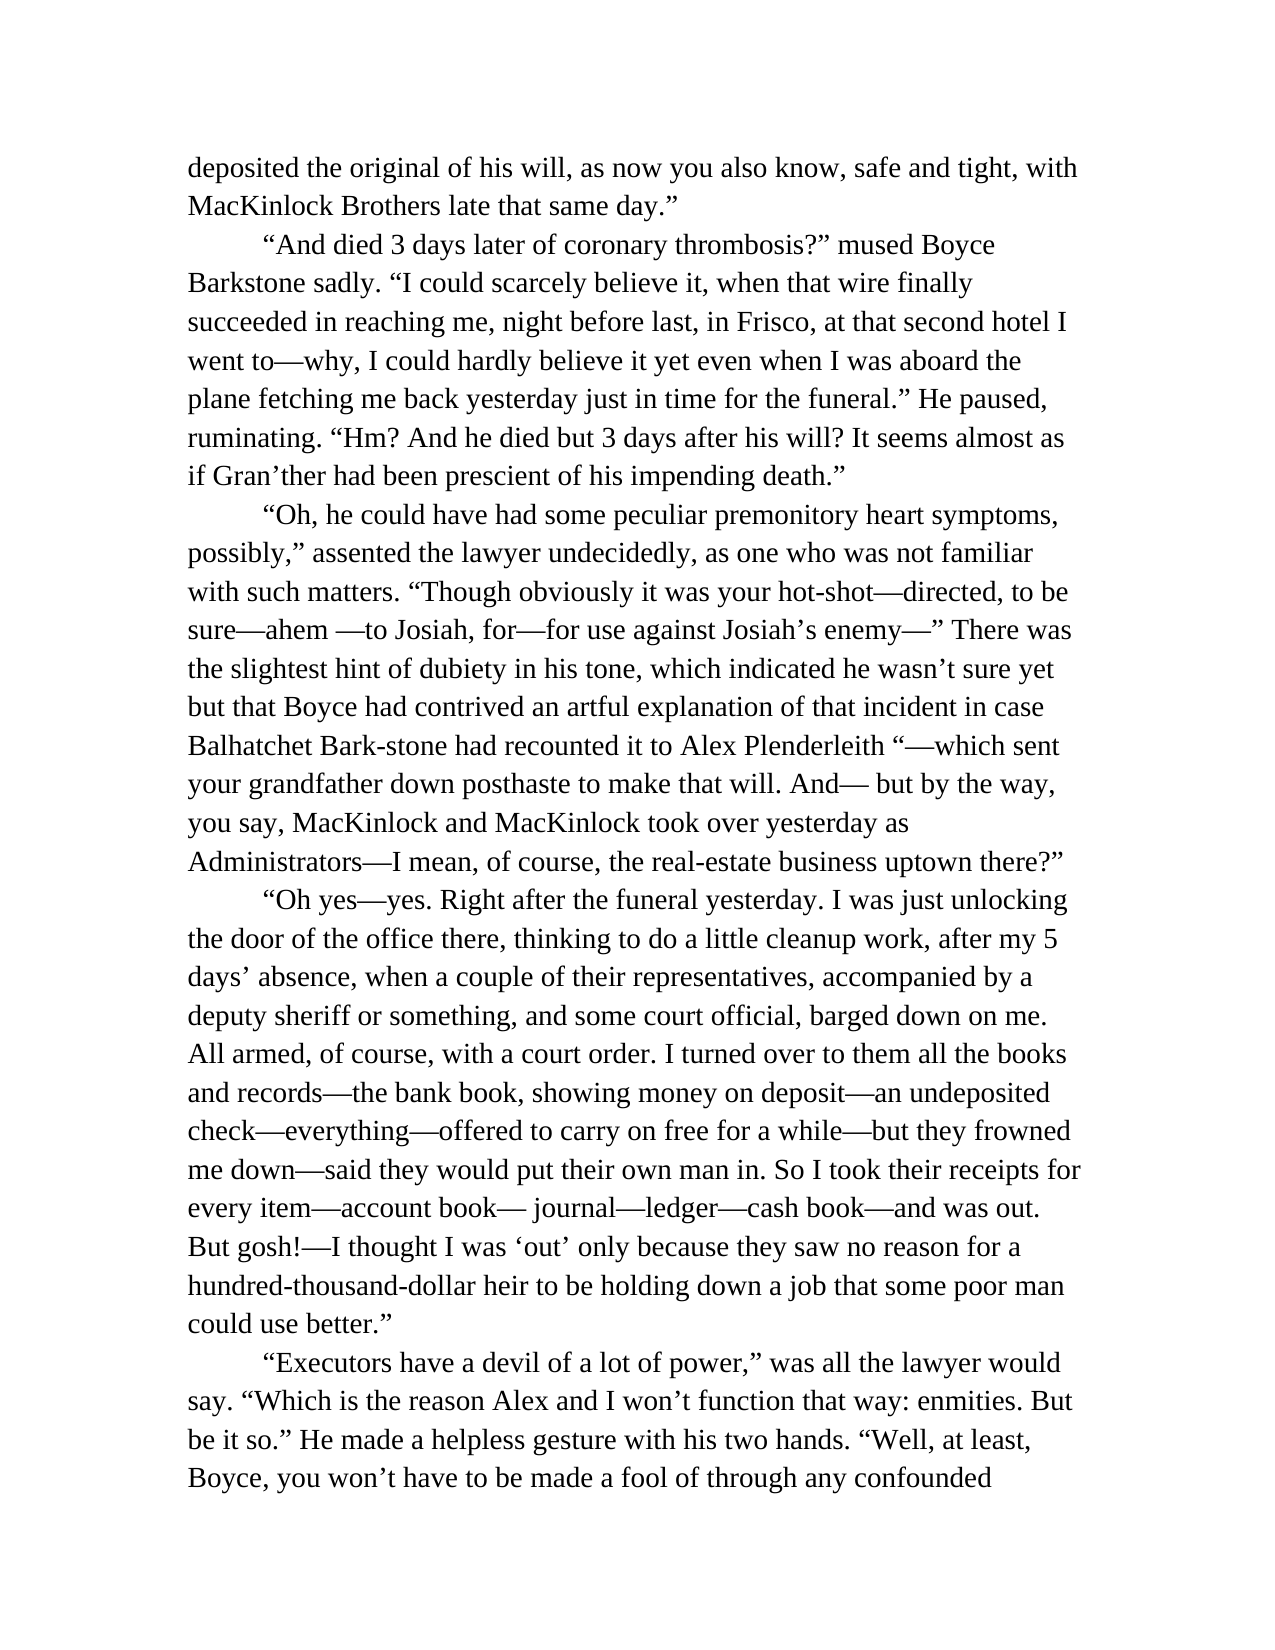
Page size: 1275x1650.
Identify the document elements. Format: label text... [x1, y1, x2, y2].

text “And died 3 days later of coronary thrombosis?” mused Boyce Barkstone sadly. “I could scarcely believe it, when that wire finally succeeded in reaching me, night before last, in Frisco, at that second hotel I went to—why, I could hardly believe it yet even when I was aboard the plane fetching me back yesterday just in time for the funeral.” He paused, ruminating. “Hm? And he died but 3 days after his will? It seems almost as if Gran’ther had been prescient of his impending death.” [187, 227, 1087, 492]
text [187, 150, 1087, 222]
text “Oh, he could have had some peculiar premonitory heart symptoms, possibly,” assented the lawyer undecidedly, as one who was not familiar with such matters. “Though obviously it was your hot-shot—directed, to be sure—ahem —to Josiah, for—for use against Josiah’s enemy—” There was the slightest hint of dubiety in his tone, which indicated he wasn’t sure yet but that Boyce had contrived an artful explanation of that incident in case Balhatchet Bark-stone had recounted it to Alex Plenderleith “—which sent your grandfather down posthaste to make that will. And— but by the way, you say, MacKinlock and MacKinlock took over yesterday as Administrators—I mean, of course, the real-estate business uptown there?” [187, 497, 1087, 877]
text “Oh yes—yes. Right after the funeral yesterday. I was just unlocking the door of the office there, thinking to do a little cleanup work, after my 5 days’ absence, when a couple of their representatives, accompanied by a deputy sheriff or something, and some court official, barged down on me. All armed, of course, with a court order. I turned over to them all the books and records—the bank book, showing money on deposit—an undeposited check—everything—offered to carry on free for a while—but they frowned me down—said they would put their own man in. So I took their receipts for every item—account book— journal—ledger—cash book—and was out. But gosh!—I thought I was ‘out’ only because they saw no reason for a hundred-thousand-dollar heir to be holding down a job that some poor man could use better.” [187, 882, 1087, 1340]
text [187, 1345, 1087, 1494]
